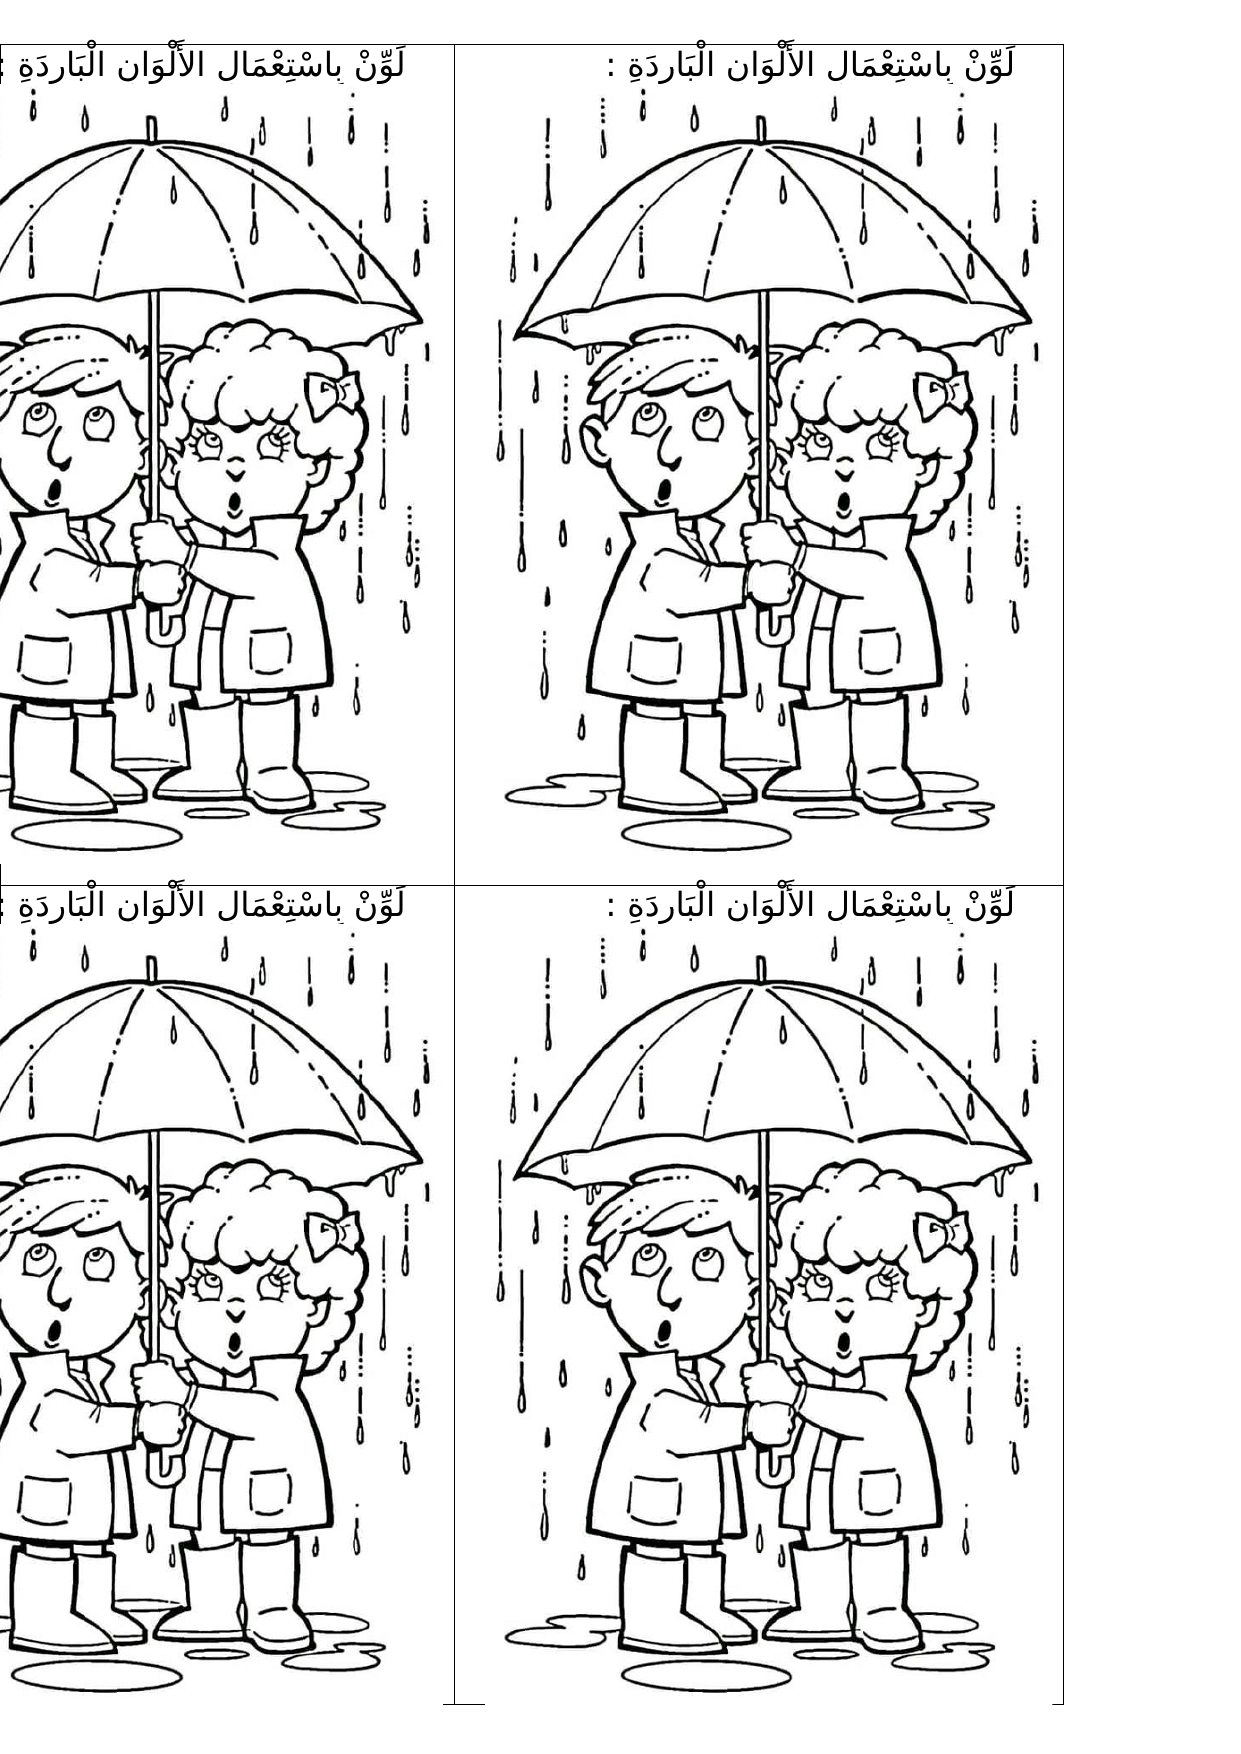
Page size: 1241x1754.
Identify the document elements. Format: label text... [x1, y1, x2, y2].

table_header لَوِّنْ بِاسْتِعْمَالِ الأَلْوَانِ الْبَارِدَةِ : [1, 45, 454, 884]
table_cell لَوِّنْ بِاسْتِعْمَالِ الأَلْوَانِ الْبَارِدَةِ : [1, 886, 454, 1704]
picture [0, 84, 443, 864]
picture [485, 924, 1053, 1705]
picture [485, 84, 1053, 864]
table_cell لَوِّنْ بِاسْتِعْمَالِ الأَلْوَانِ الْبَارِدَةِ : [455, 886, 1063, 1704]
table_header لَوِّنْ بِاسْتِعْمَالِ الأَلْوَانِ الْبَارِدَةِ : [455, 45, 1063, 884]
picture [0, 924, 443, 1705]
